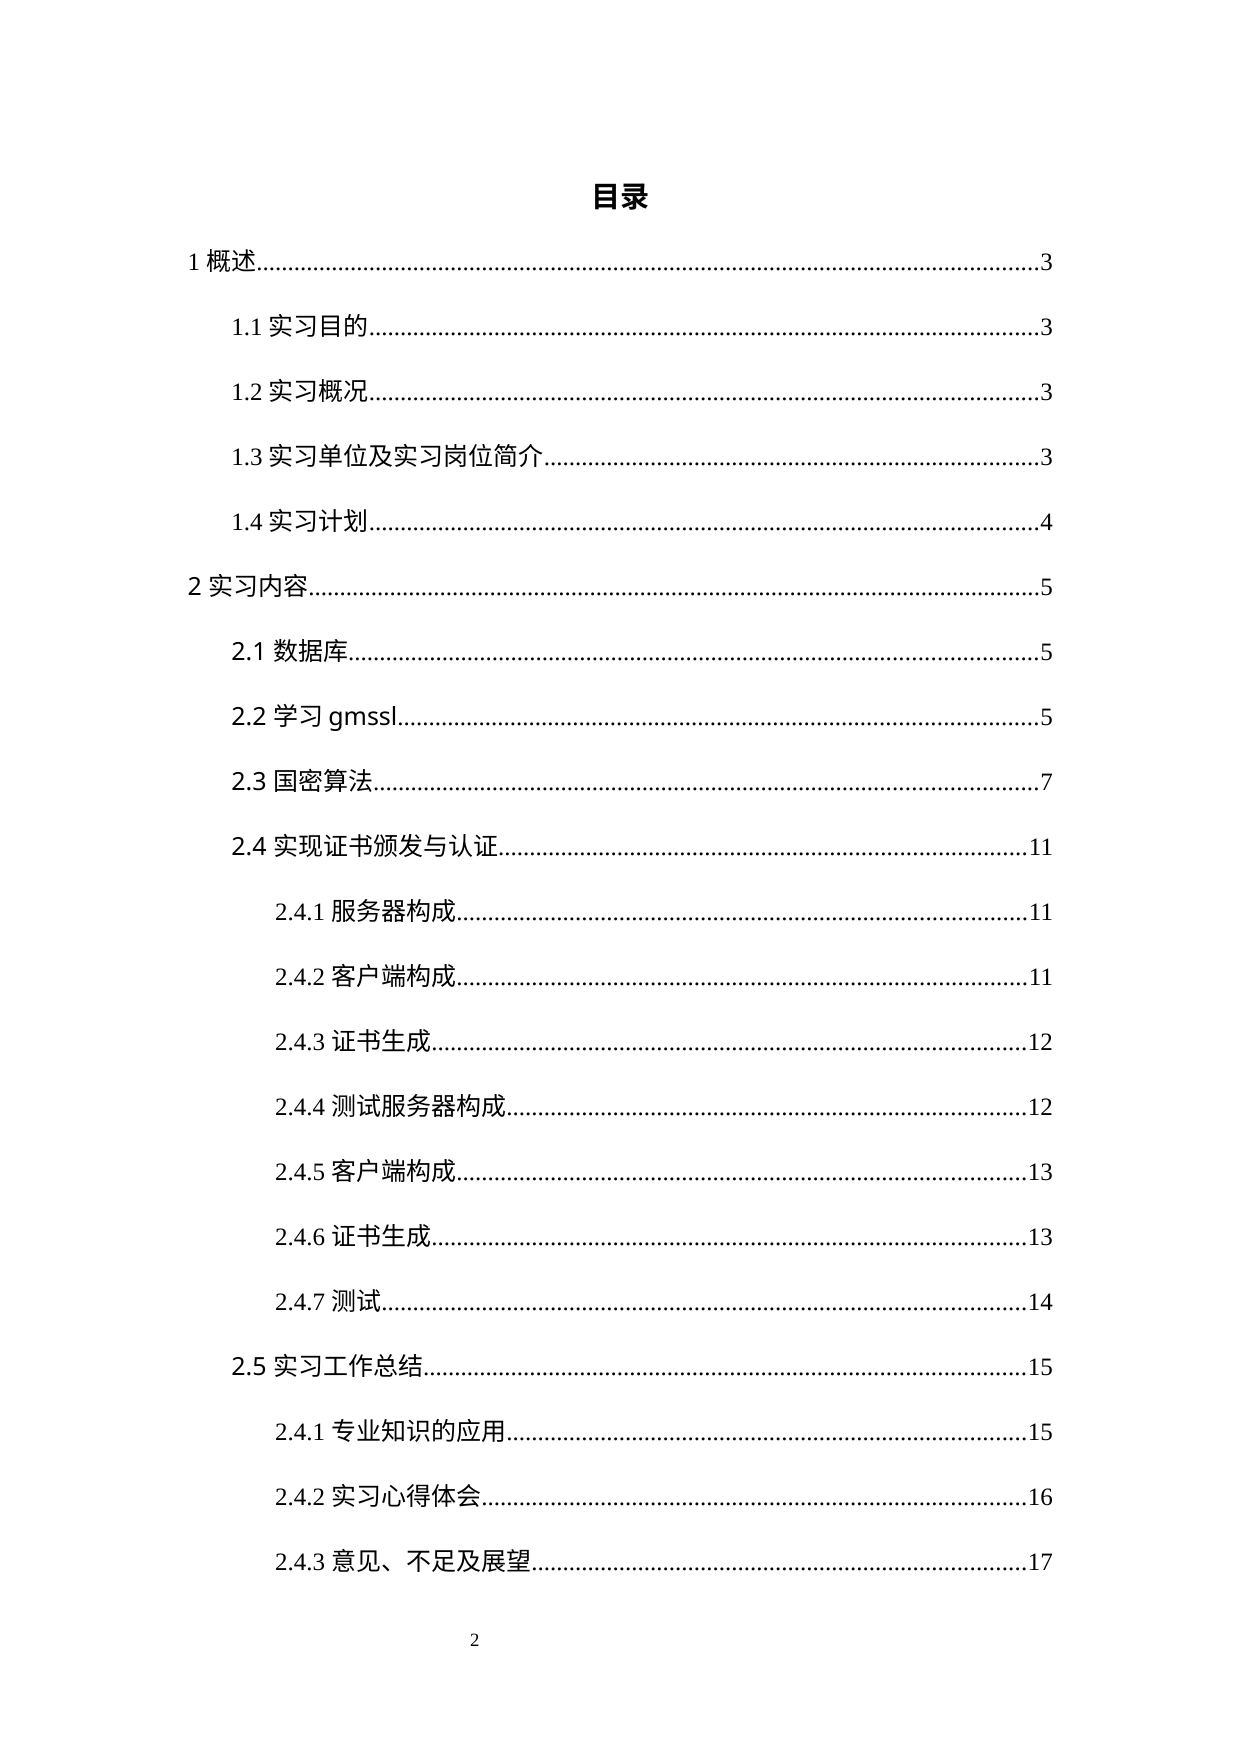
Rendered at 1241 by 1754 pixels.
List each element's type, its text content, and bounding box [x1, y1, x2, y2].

text 2 实习内容 5 [187, 552, 1053, 617]
text 1.4 实习计划 4 [231, 487, 1053, 552]
text 2.4 实现证书颁发与认证 11 [231, 812, 1053, 877]
text 1.1 实习目的 3 [231, 292, 1053, 357]
text 2.5 实习工作总结 15 [231, 1332, 1053, 1397]
text 2.1 数据库 5 [231, 617, 1053, 682]
text 2.4.7 测试 14 [275, 1267, 1053, 1332]
text 1.2 实习概况 3 [231, 357, 1053, 422]
text 1.3 实习单位及实习岗位简介 3 [231, 422, 1053, 487]
text 2.3 国密算法 7 [231, 747, 1053, 812]
text 2.4.1 专业知识的应用 15 [275, 1397, 1053, 1462]
text 2.4.3 证书生成 12 [275, 1007, 1053, 1072]
text 2.2 学习gmssl 5 [231, 682, 1053, 747]
text 目录 [187, 162, 1053, 227]
text 1 概述 3 [187, 227, 1053, 292]
text 2.4.5 客户端构成 13 [275, 1137, 1053, 1202]
text 2.4.1 服务器构成 11 [275, 877, 1053, 942]
text 2.4.2 实习心得体会 16 [275, 1462, 1053, 1527]
text 2.4.3 意见、不足及展望 17 [275, 1527, 1053, 1592]
text 2.4.6 证书生成 13 [275, 1202, 1053, 1267]
text 2.4.2 客户端构成 11 [275, 942, 1053, 1007]
text 2.4.4 测试服务器构成 12 [275, 1072, 1053, 1137]
